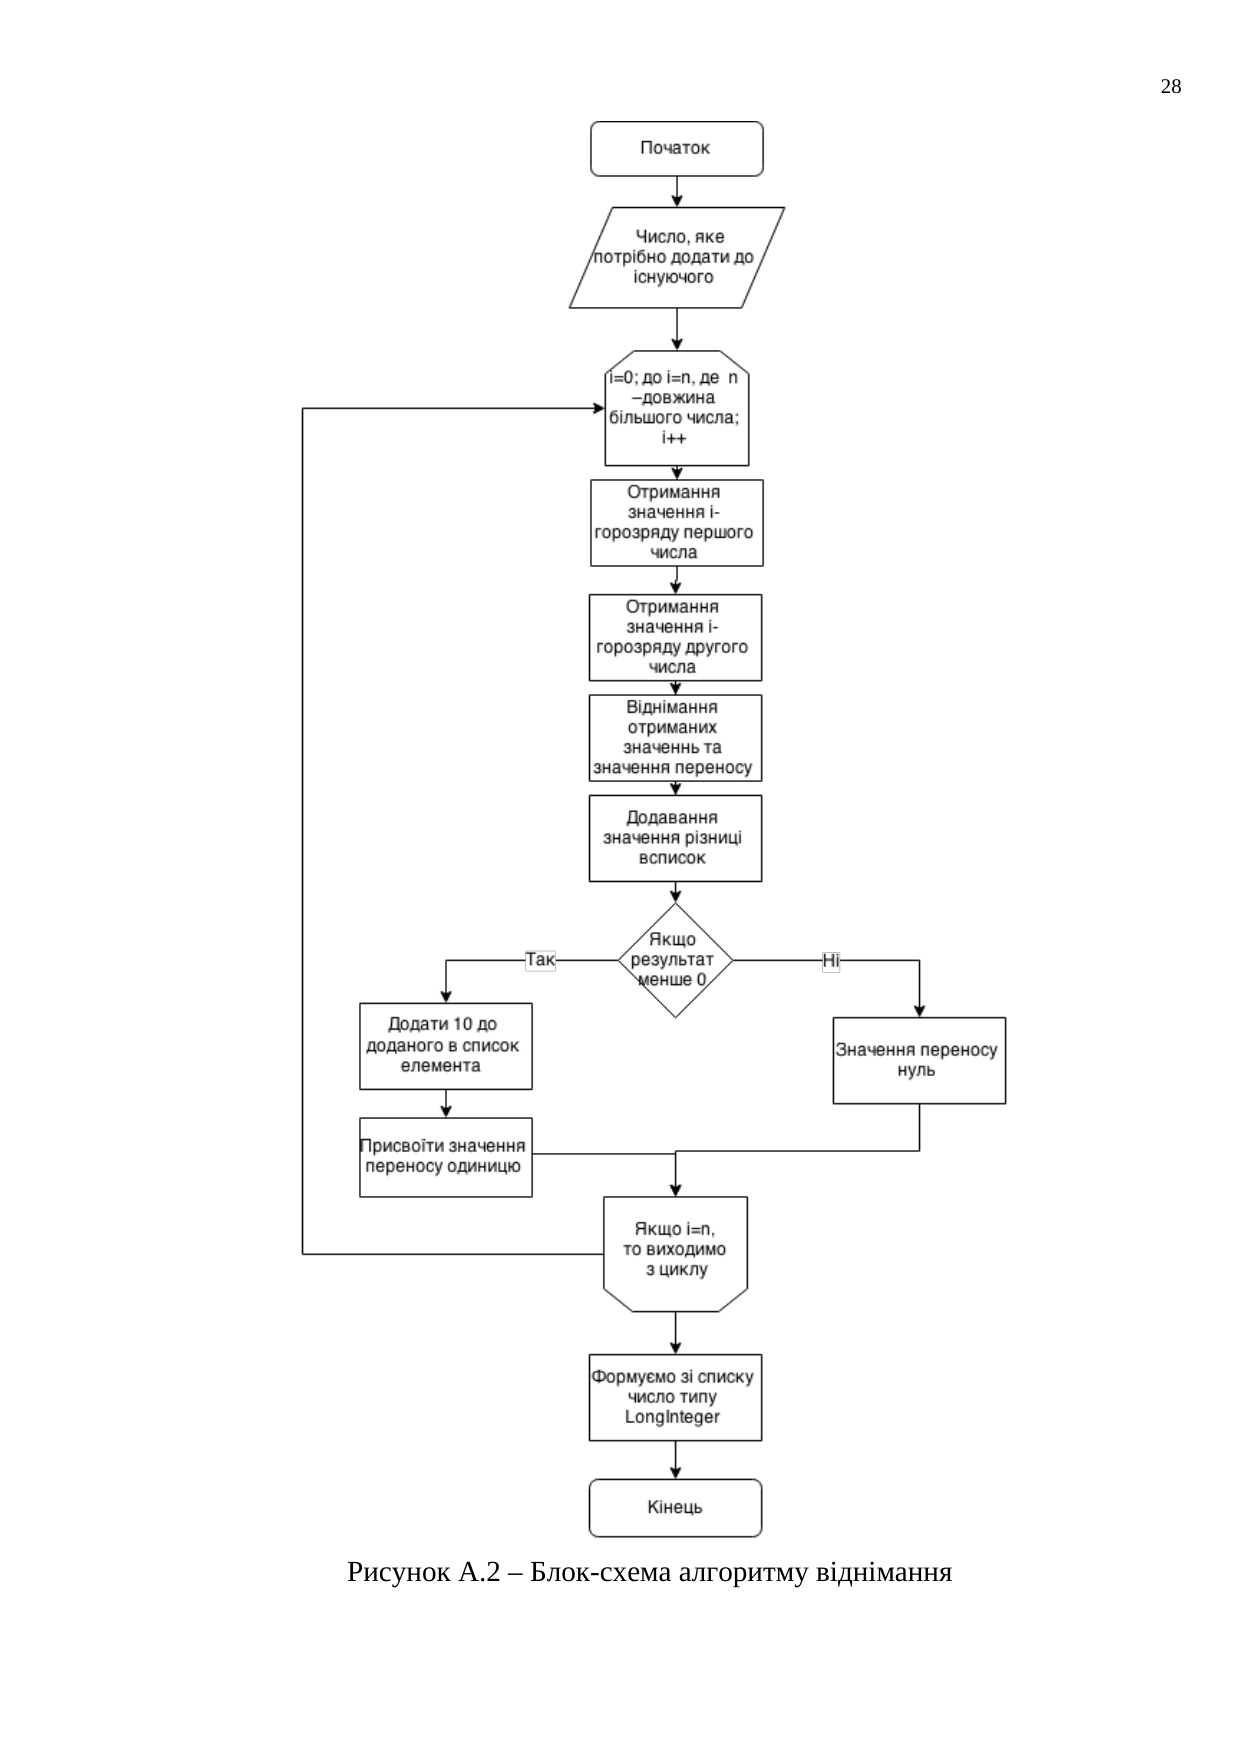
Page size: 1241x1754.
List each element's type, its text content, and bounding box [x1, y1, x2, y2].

list Рисунок А.2 – Блок-схема алгоритму віднімання [118, 1554, 1181, 1587]
picture [292, 121, 1008, 1542]
